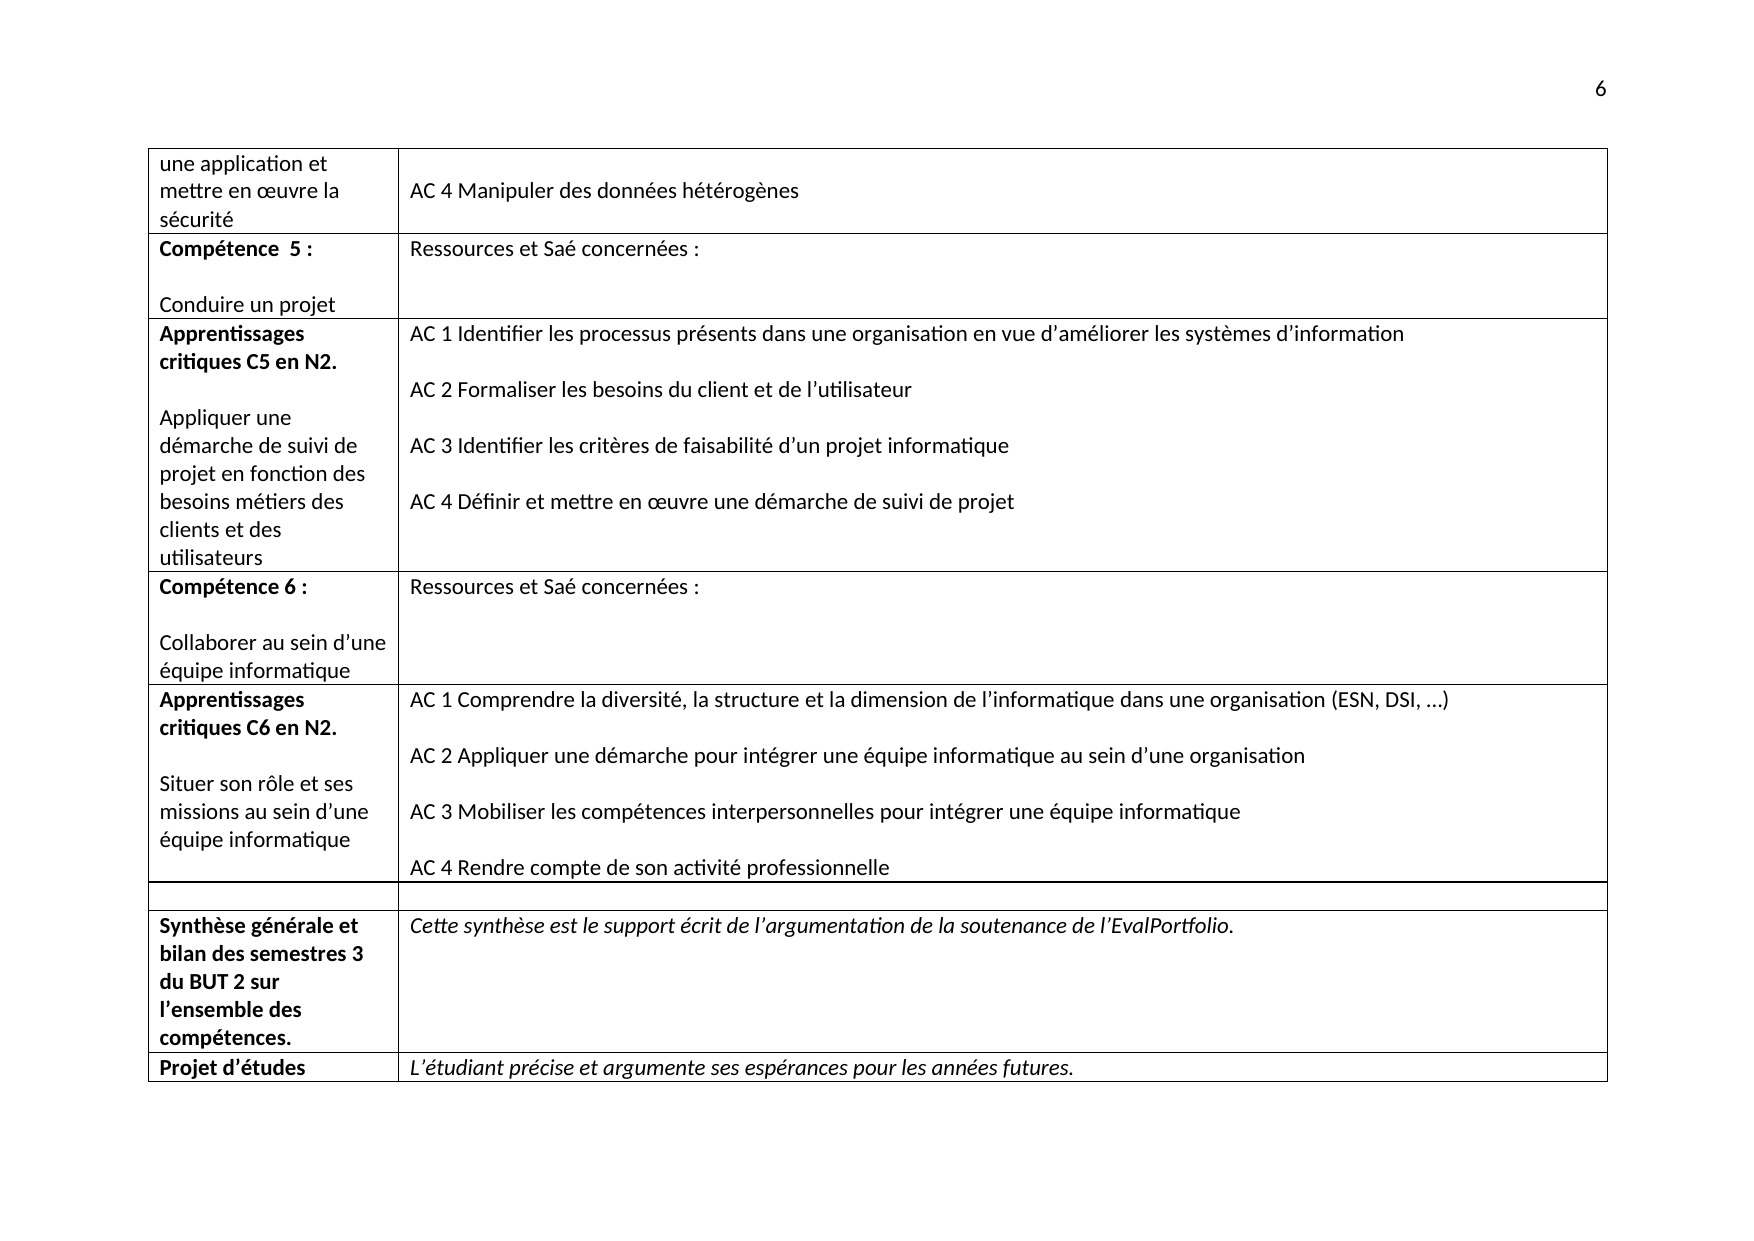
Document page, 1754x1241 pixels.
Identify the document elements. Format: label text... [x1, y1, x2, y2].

table_cell Ressources et Saé concernées : [399, 234, 1607, 318]
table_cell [149, 1053, 398, 1081]
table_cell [399, 149, 1607, 233]
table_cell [399, 1053, 1607, 1081]
table_cell Ressources et Saé concernées : [399, 572, 1607, 684]
table_cell Synthèse générale et bilan des semestres 3 du BUT 2 sur l’ensemble des compétences. [149, 911, 398, 1052]
table_cell [399, 883, 1607, 910]
table_cell [149, 883, 398, 910]
table_cell Apprentissages critiques C5 en N2. Appliquer une démarche de suivi de projet en fonction des besoins métiers des clients et des utilisateurs [149, 319, 398, 571]
table_cell AC 1 Identifier les processus présents dans une organisation en vue d’améliorer les systèmes d’information AC 2 Formaliser les besoins du client et de l’utilisateur AC 3 Identifier les critères de faisabilité d’un projet informatique AC 4 Définir et mettre en œuvre une démarche de suivi de projet [399, 319, 1607, 571]
table_cell AC 1 Comprendre la diversité, la structure et la dimension de l’informatique dans une organisation (ESN, DSI, …) AC 2 Appliquer une démarche pour intégrer une équipe informatique au sein d’une organisation AC 3 Mobiliser les compétences interpersonnelles pour intégrer une équipe informatique AC 4 Rendre compte de son activité professionnelle [399, 685, 1607, 881]
table_cell Cette synthèse est le support écrit de l’argumentation de la soutenance de l’EvalPortfolio. [399, 911, 1607, 1052]
table_cell Compétence 5 : Conduire un projet [149, 234, 398, 318]
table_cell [149, 149, 398, 233]
table_cell Apprentissages critiques C6 en N2. Situer son rôle et ses missions au sein d’une équipe informatique [149, 685, 398, 881]
table_cell Compétence 6 : Collaborer au sein d’une équipe informatique [149, 572, 398, 684]
